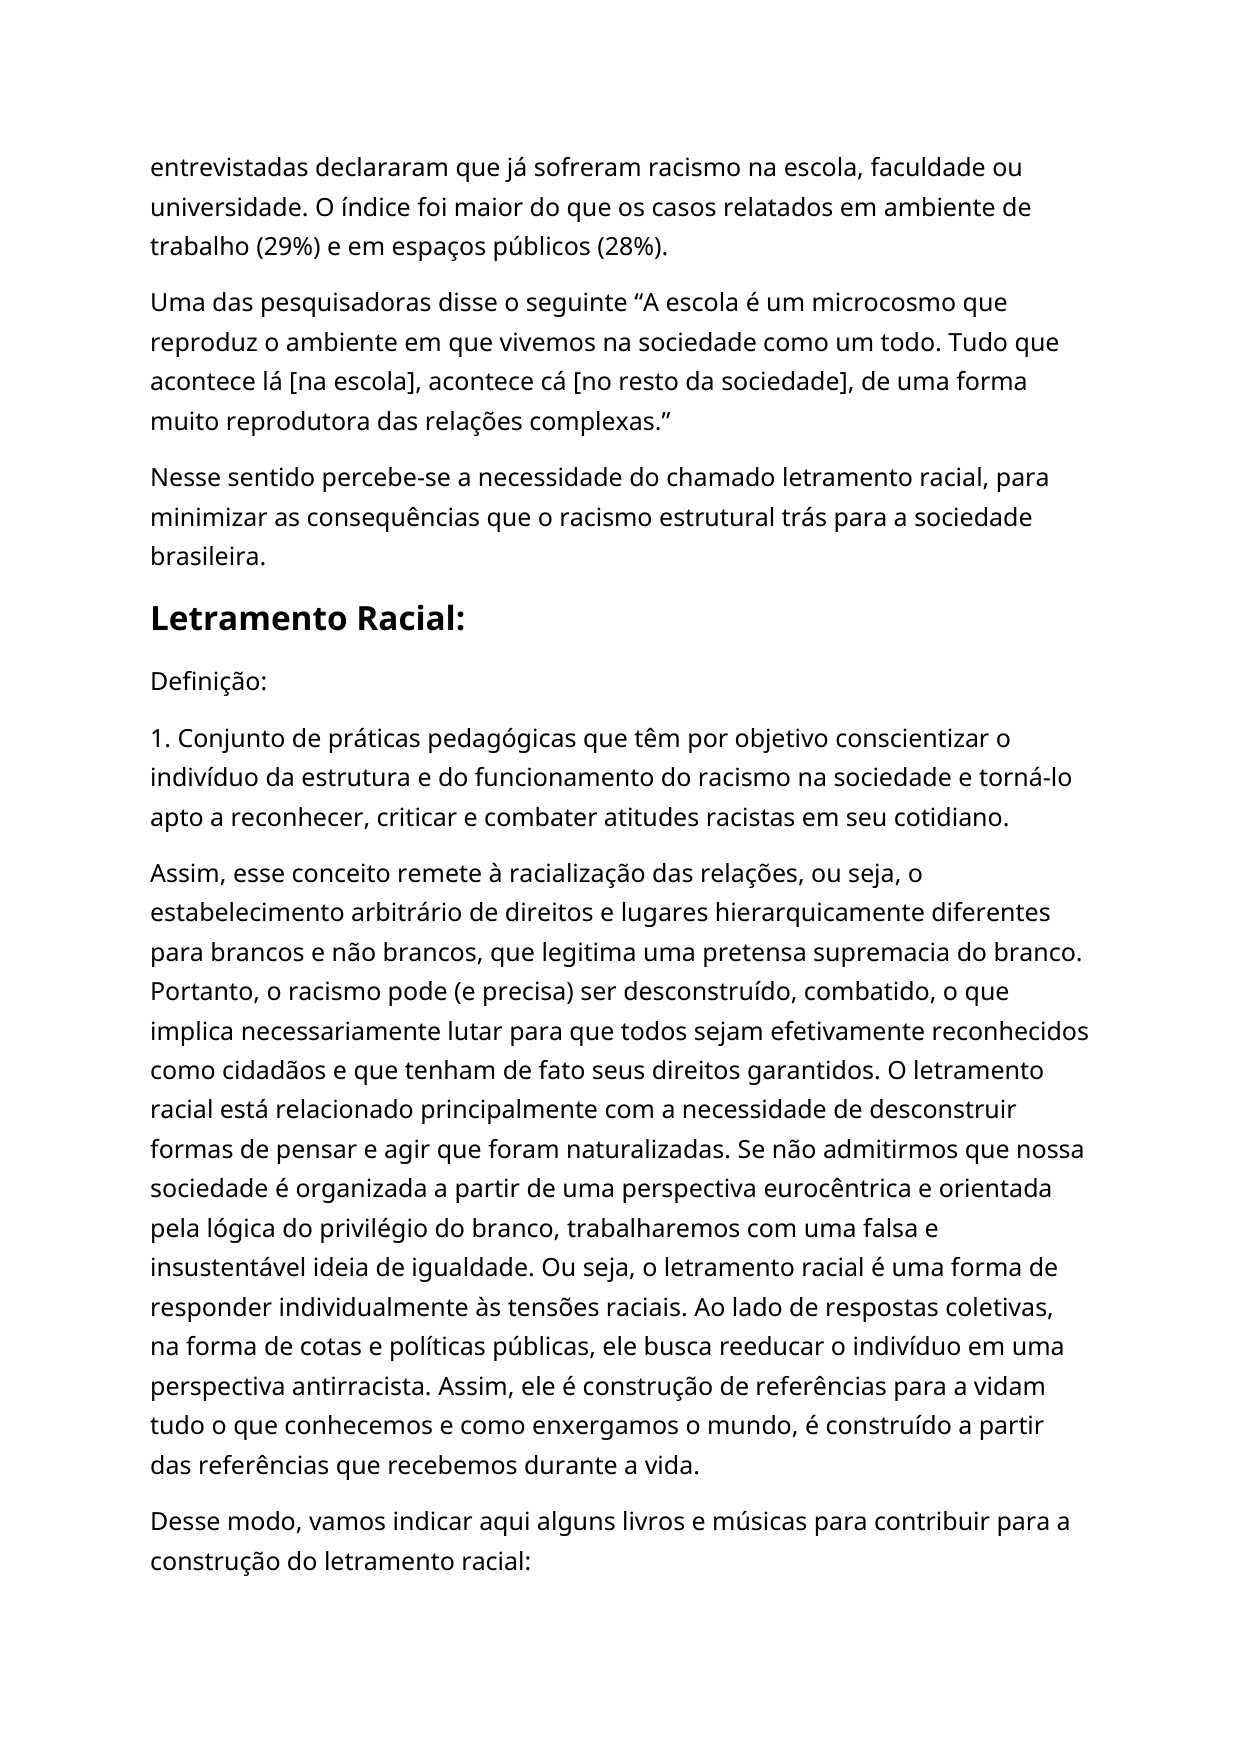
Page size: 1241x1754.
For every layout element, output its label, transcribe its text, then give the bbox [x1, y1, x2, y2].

text Letramento Racial: [150, 595, 1090, 640]
text Desse modo, vamos indicar aqui alguns livros e músicas para contribuir para a construção do letramento racial: [150, 1504, 1090, 1577]
text Uma das pesquisadoras disse o seguinte “A escola é um microcosmo que reproduz o ambiente em que vivemos na sociedade como um todo. Tudo que acontece lá [na escola], acontece cá [no resto da sociedade], de uma forma muito reprodutora das relações complexas.” [150, 285, 1090, 438]
text Definição: [150, 664, 1090, 698]
text Nesse sentido percebe-se a necessidade do chamado letramento racial, para minimizar as consequências que o racismo estrutural trás para a sociedade brasileira. [150, 460, 1090, 573]
text 1. Conjunto de práticas pedagógicas que têm por objetivo conscientizar o indivíduo da estrutura e do funcionamento do racismo na sociedade e torná-lo apto a reconhecer, criticar e combater atitudes racistas em seu cotidiano. [150, 720, 1090, 833]
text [150, 150, 1090, 263]
text Assim, esse conceito remete à racialização das relações, ou seja, o estabelecimento arbitrário de direitos e lugares hierarquicamente diferentes para brancos e não brancos, que legitima uma pretensa supremacia do branco. Portanto, o racismo pode (e precisa) ser desconstruído, combatido, o que implica necessariamente lutar para que todos sejam efetivamente reconhecidos como cidadãos e que tenham de fato seus direitos garantidos. O letramento racial está relacionado principalmente com a necessidade de desconstruir formas de pensar e agir que foram naturalizadas. Se não admitirmos que nossa sociedade é organizada a partir de uma perspectiva eurocêntrica e orientada pela lógica do privilégio do branco, trabalharemos com uma falsa e insustentável ideia de igualdade. Ou seja, o letramento racial é uma forma de responder individualmente às tensões raciais. Ao lado de respostas coletivas, na forma de cotas e políticas públicas, ele busca reeducar o indivíduo em uma perspectiva antirracista. Assim, ele é construção de referências para a vidam tudo o que conhecemos e como enxergamos o mundo, é construído a partir das referências que recebemos durante a vida. [150, 855, 1090, 1482]
